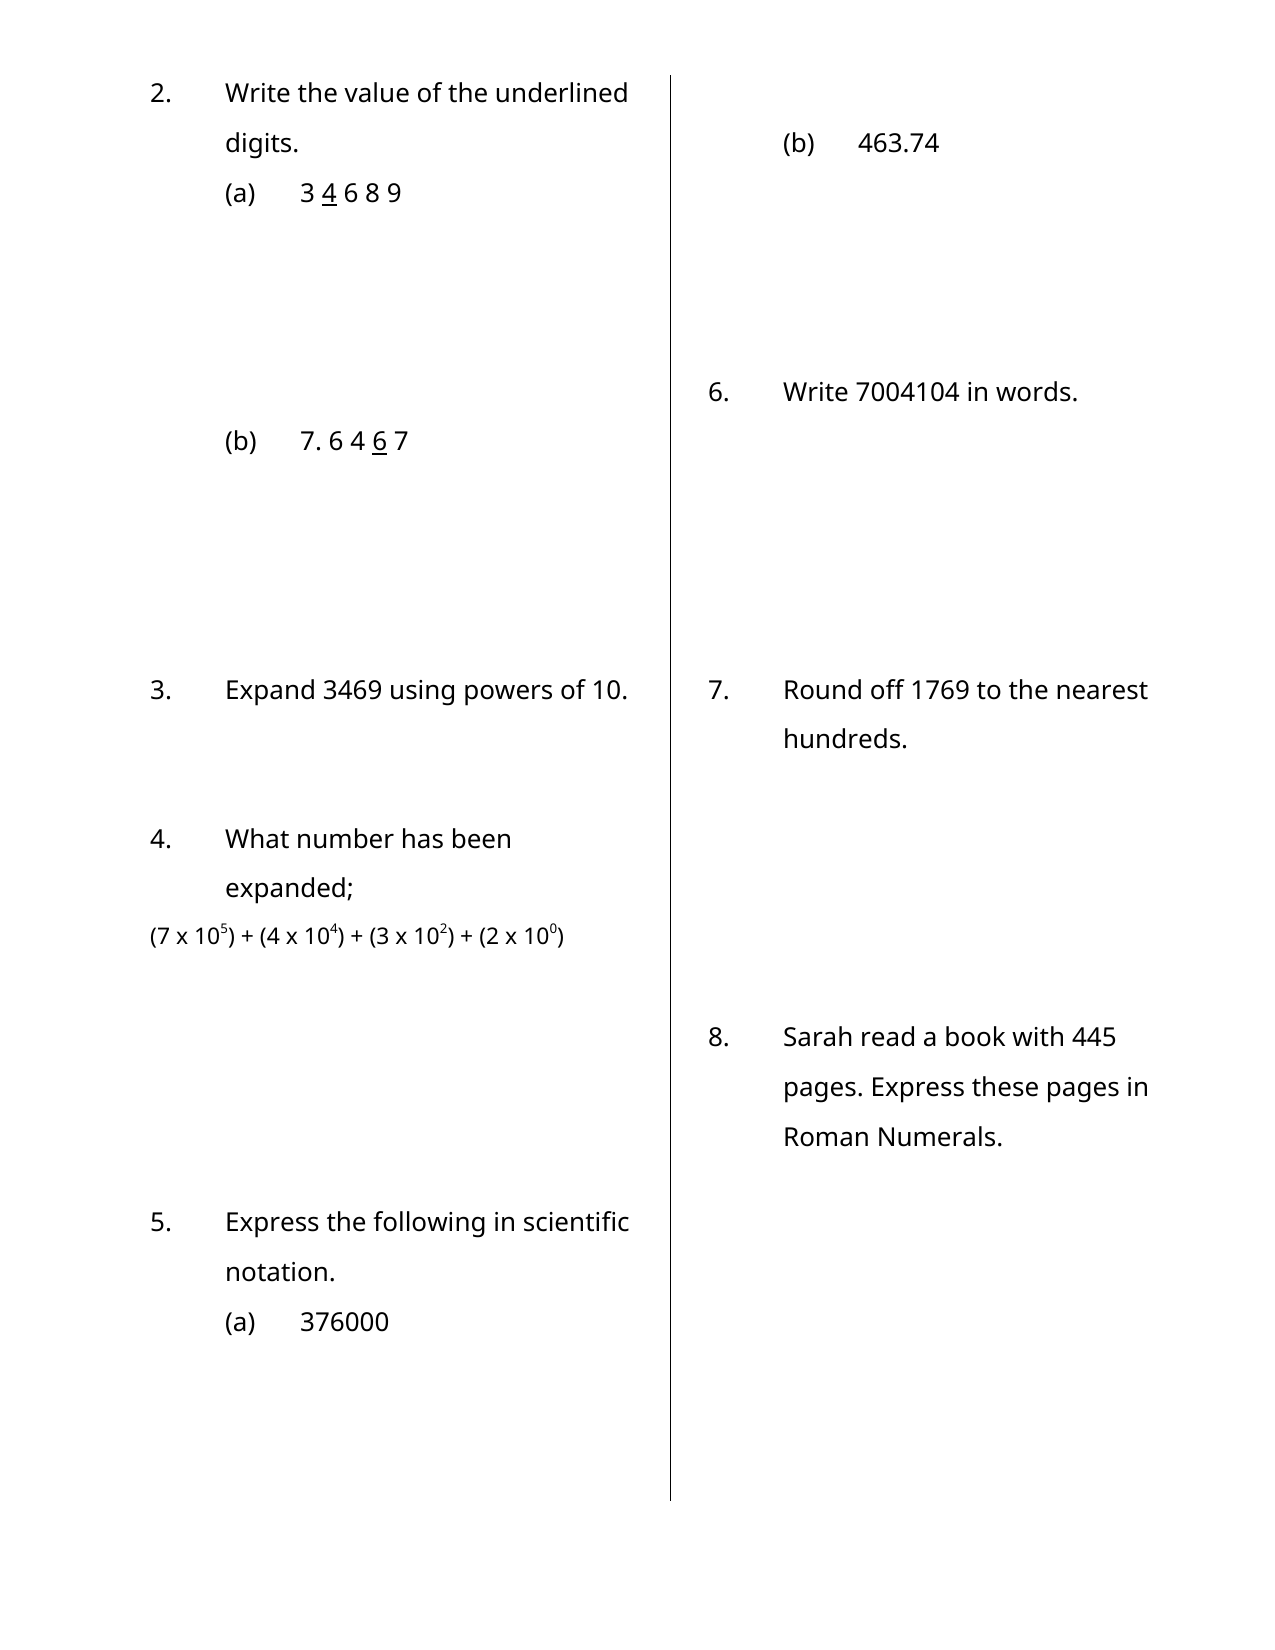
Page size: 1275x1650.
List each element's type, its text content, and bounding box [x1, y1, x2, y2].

list (7 x 105) + (4 x 104) + (3 x 102) + (2 x 100) [150, 920, 633, 951]
list read a book with 445 pages. Express these pages in Roman Numerals. [708, 1019, 1191, 1154]
list Write words. [708, 373, 1191, 409]
list Write the value of the underlined digits. [150, 75, 633, 160]
list 7. 6 4 6 7 [225, 423, 633, 458]
list Expand 3469 using powers of 10. [150, 671, 633, 707]
list 3 4 6 8 9 [225, 174, 633, 210]
list What number has been expanded; [150, 820, 633, 906]
list 463.74 [783, 125, 1191, 160]
list Express the following in scientific notation. [150, 1204, 633, 1289]
list Round off 1769 to the nearest hundreds. [708, 671, 1191, 756]
list 376000 [225, 1303, 633, 1339]
